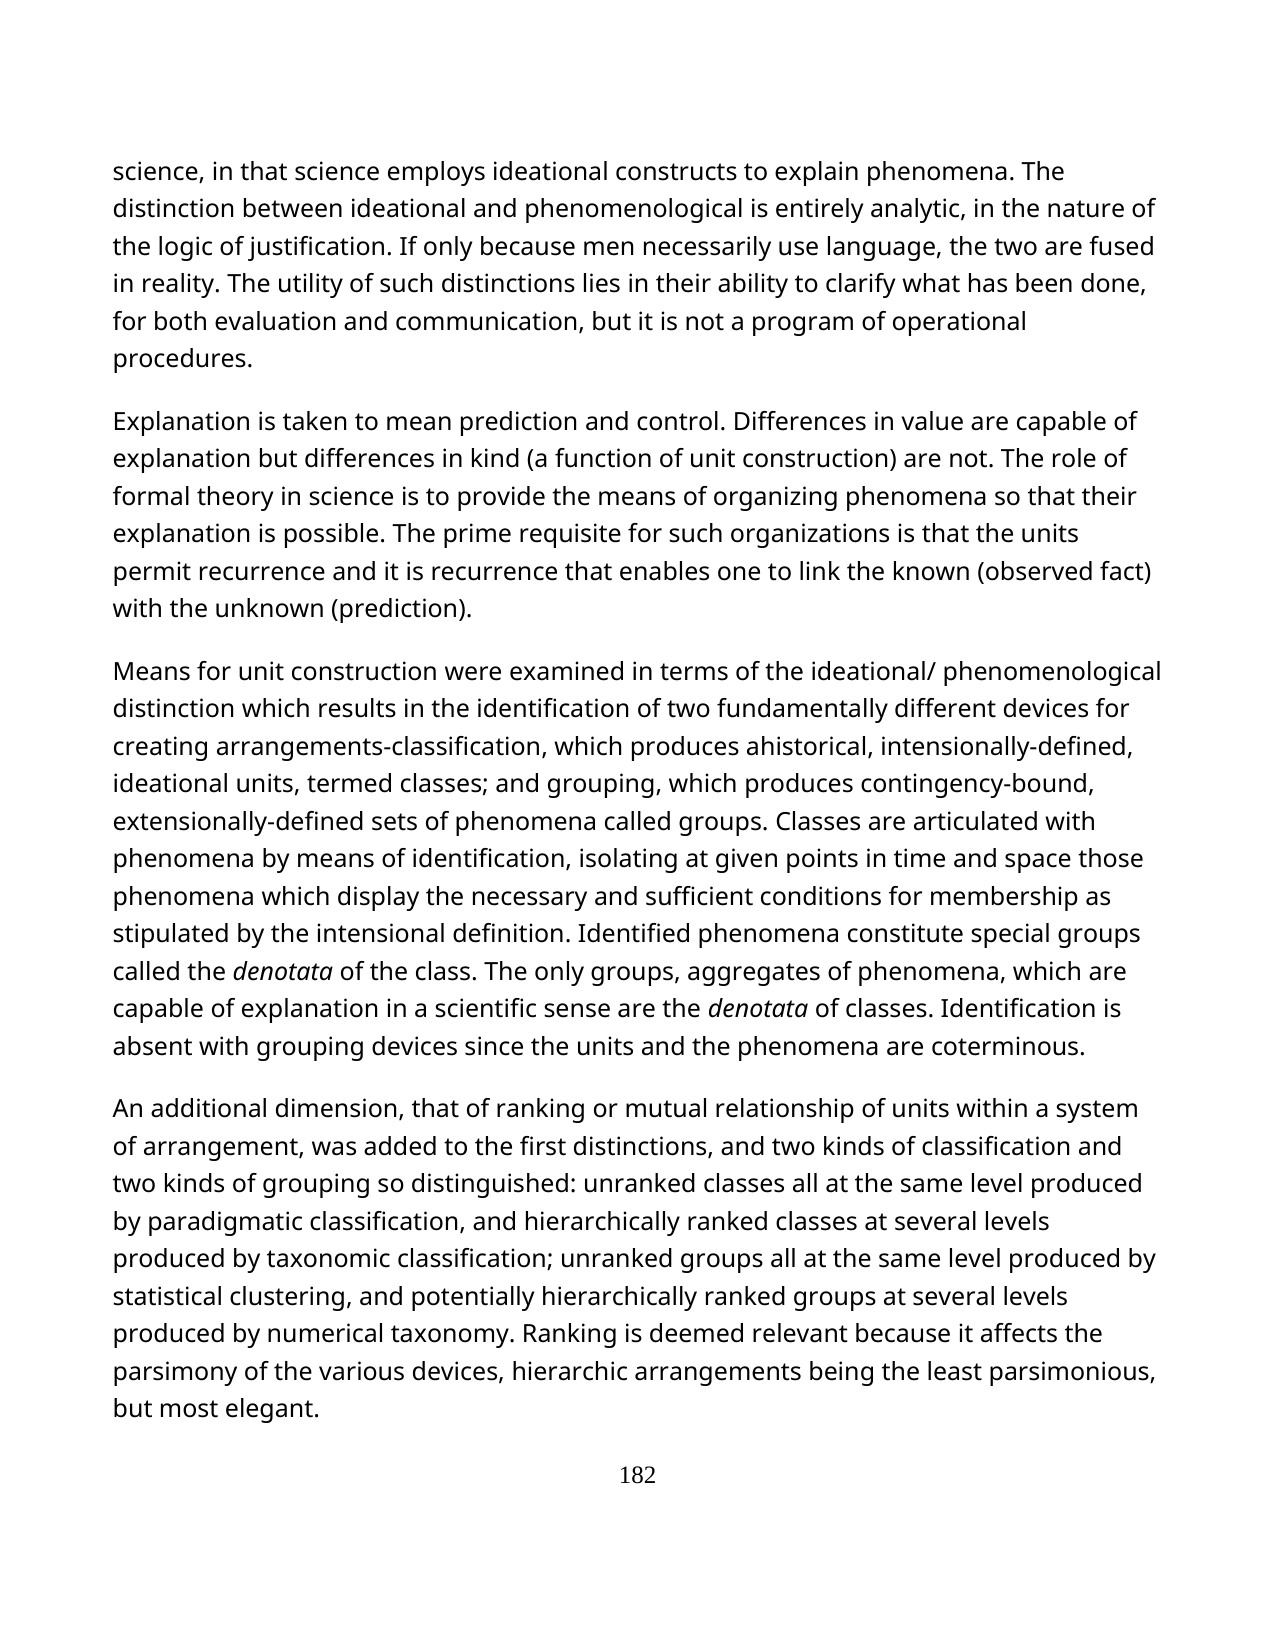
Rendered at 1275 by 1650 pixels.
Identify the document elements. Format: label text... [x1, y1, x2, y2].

text An additional dimension, that of ranking or mutual relationship of units within a system of arrangement, was added to the first distinctions, and two kinds of classification and two kinds of grouping so distinguished: unranked classes all at the same level produced by paradigmatic classification, and hierarchically ranked classes at several levels produced by taxonomic classification; unranked groups all at the same level produced by statistical clustering, and potentially hierarchically ranked groups at several levels produced by numerical taxonomy. Ranking is deemed relevant because it affects the parsimony of the various devices, hierarchic arrangements being the least parsimonious, but most elegant. [112, 1087, 1163, 1425]
text Means for unit construction were examined in terms of the ideational/ phenomenological distinction which results in the identification of two fundamentally different devices for creating arrangements-classification, which produces ahistorical, intensionally-defined, ideational units, termed classes; and grouping, which produces contingency-bound, extensionally-defined sets of phenomena called groups. Classes are articulated with phenomena by means of identification, isolating at given points in time and space those phenomena which display the necessary and sufficient conditions for membership as stipulated by the intensional definition. Identified phenomena constitute special groups called the denotata of the class. The only groups, aggregates of phenomena, which are capable of explanation in a scientific sense are the denotata of classes. Identification is absent with grouping devices since the units and the phenomena are coterminous. [112, 650, 1163, 1062]
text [112, 150, 1163, 375]
text Explanation is taken to mean prediction and control. Differences in value are capable of explanation but differences in kind (a function of unit construction) are not. The role of formal theory in science is to provide the means of organizing phenomena so that their explanation is possible. The prime requisite for such organizations is that the units permit recurrence and it is recurrence that enables one to link the known (observed fact) with the unknown (prediction). [112, 400, 1163, 625]
